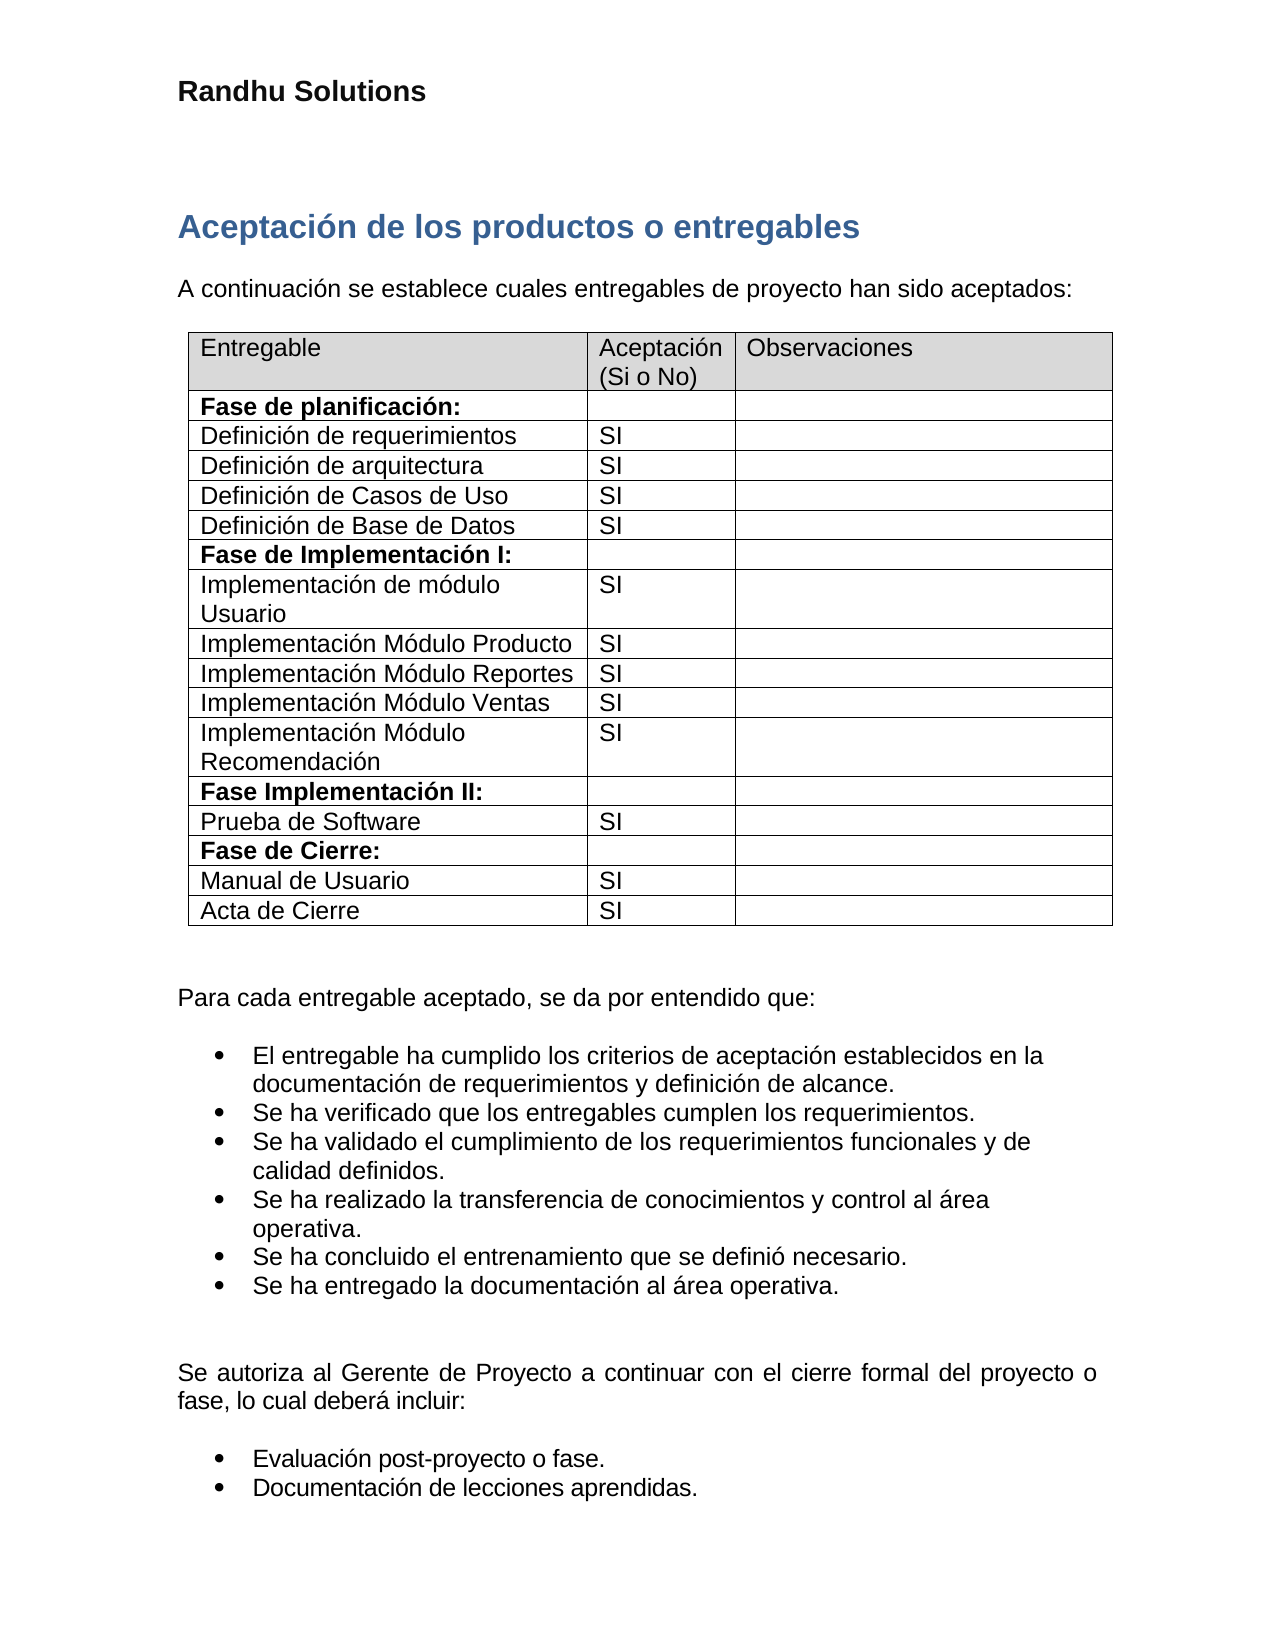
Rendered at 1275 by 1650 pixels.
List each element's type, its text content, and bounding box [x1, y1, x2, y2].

table_cell Acta de Cierre [189, 896, 587, 924]
table_cell Implementación Módulo Recomendación [189, 718, 587, 776]
table_cell Definición de Casos de Uso [189, 481, 587, 509]
table_cell Fase Implementación II: [189, 777, 587, 805]
table_cell [736, 511, 1112, 539]
table_cell SI [588, 629, 735, 657]
list Evaluación post-proyecto o fase. [215, 1444, 1098, 1473]
table_cell SI [588, 896, 735, 924]
table_cell Manual de Usuario [189, 866, 587, 895]
table_cell [588, 540, 735, 569]
table_header Aceptación (Si o No) [588, 333, 735, 390]
table_cell [736, 570, 1112, 628]
subtitle Aceptación de los productos o entregables [177, 207, 1098, 245]
table_cell SI [588, 866, 735, 895]
table_cell Definición de Base de Datos [189, 511, 587, 539]
table_header Entregable [189, 333, 587, 390]
table_cell Prueba de Software [189, 806, 587, 835]
list Documentación de lecciones aprendidas. [215, 1473, 1098, 1501]
table_cell Implementación Módulo Ventas [189, 688, 587, 717]
table_cell [736, 896, 1112, 924]
table_cell Fase de Implementación I: [189, 540, 587, 569]
table_cell [736, 836, 1112, 865]
table_cell Fase de Cierre: [189, 836, 587, 865]
table_cell SI [588, 511, 735, 539]
table_cell [736, 481, 1112, 509]
text Para cada entregable aceptado, se da por entendido que: [177, 983, 1098, 1012]
table_cell SI [588, 481, 735, 509]
list El entregable ha cumplido los criterios de aceptación establecidos en la documentación de requerimientos y definición de alcance. [215, 1041, 1098, 1098]
table_cell SI [588, 718, 735, 776]
table_cell Fase de planificación: [189, 391, 587, 420]
table_cell [736, 718, 1112, 776]
table_cell [736, 777, 1112, 805]
table_cell [736, 451, 1112, 480]
list Se ha realizado la transferencia de conocimientos y control al área operativa. [215, 1185, 1098, 1242]
list Se ha concluido el entrenamiento que se definió necesario. [215, 1242, 1098, 1271]
table_cell SI [588, 806, 735, 835]
table_cell Implementación Módulo Reportes [189, 659, 587, 687]
table_cell SI [588, 421, 735, 450]
table_cell [736, 688, 1112, 717]
table_cell SI [588, 659, 735, 687]
table_cell [736, 866, 1112, 895]
table_cell [736, 806, 1112, 835]
table_cell [736, 629, 1112, 657]
table_cell Implementación de módulo Usuario [189, 570, 587, 628]
table_cell [736, 391, 1112, 420]
list Se ha validado el cumplimiento de los requerimientos funcionales y de calidad definidos. [215, 1127, 1098, 1185]
table_cell [736, 421, 1112, 450]
table_cell [588, 391, 735, 420]
table_cell [736, 659, 1112, 687]
table_cell Implementación Módulo Producto [189, 629, 587, 657]
table_cell Definición de requerimientos [189, 421, 587, 450]
table_cell SI [588, 570, 735, 628]
list Se ha verificado que los entregables cumplen los requerimientos. [215, 1098, 1098, 1127]
text Se autoriza al Gerente de Proyecto a continuar con el cierre formal del proyecto o fase, lo cual deberá incluir: [177, 1357, 1098, 1415]
list Se ha entregado la documentación al área operativa. [215, 1271, 1098, 1300]
table_cell SI [588, 688, 735, 717]
text A continuación se establece cuales entregables de proyecto han sido aceptados: [177, 274, 1098, 303]
table_cell Definición de arquitectura [189, 451, 587, 480]
table_cell [736, 540, 1112, 569]
table_header Observaciones [736, 333, 1112, 390]
table_cell SI [588, 451, 735, 480]
table_cell [588, 777, 735, 805]
table_cell [588, 836, 735, 865]
